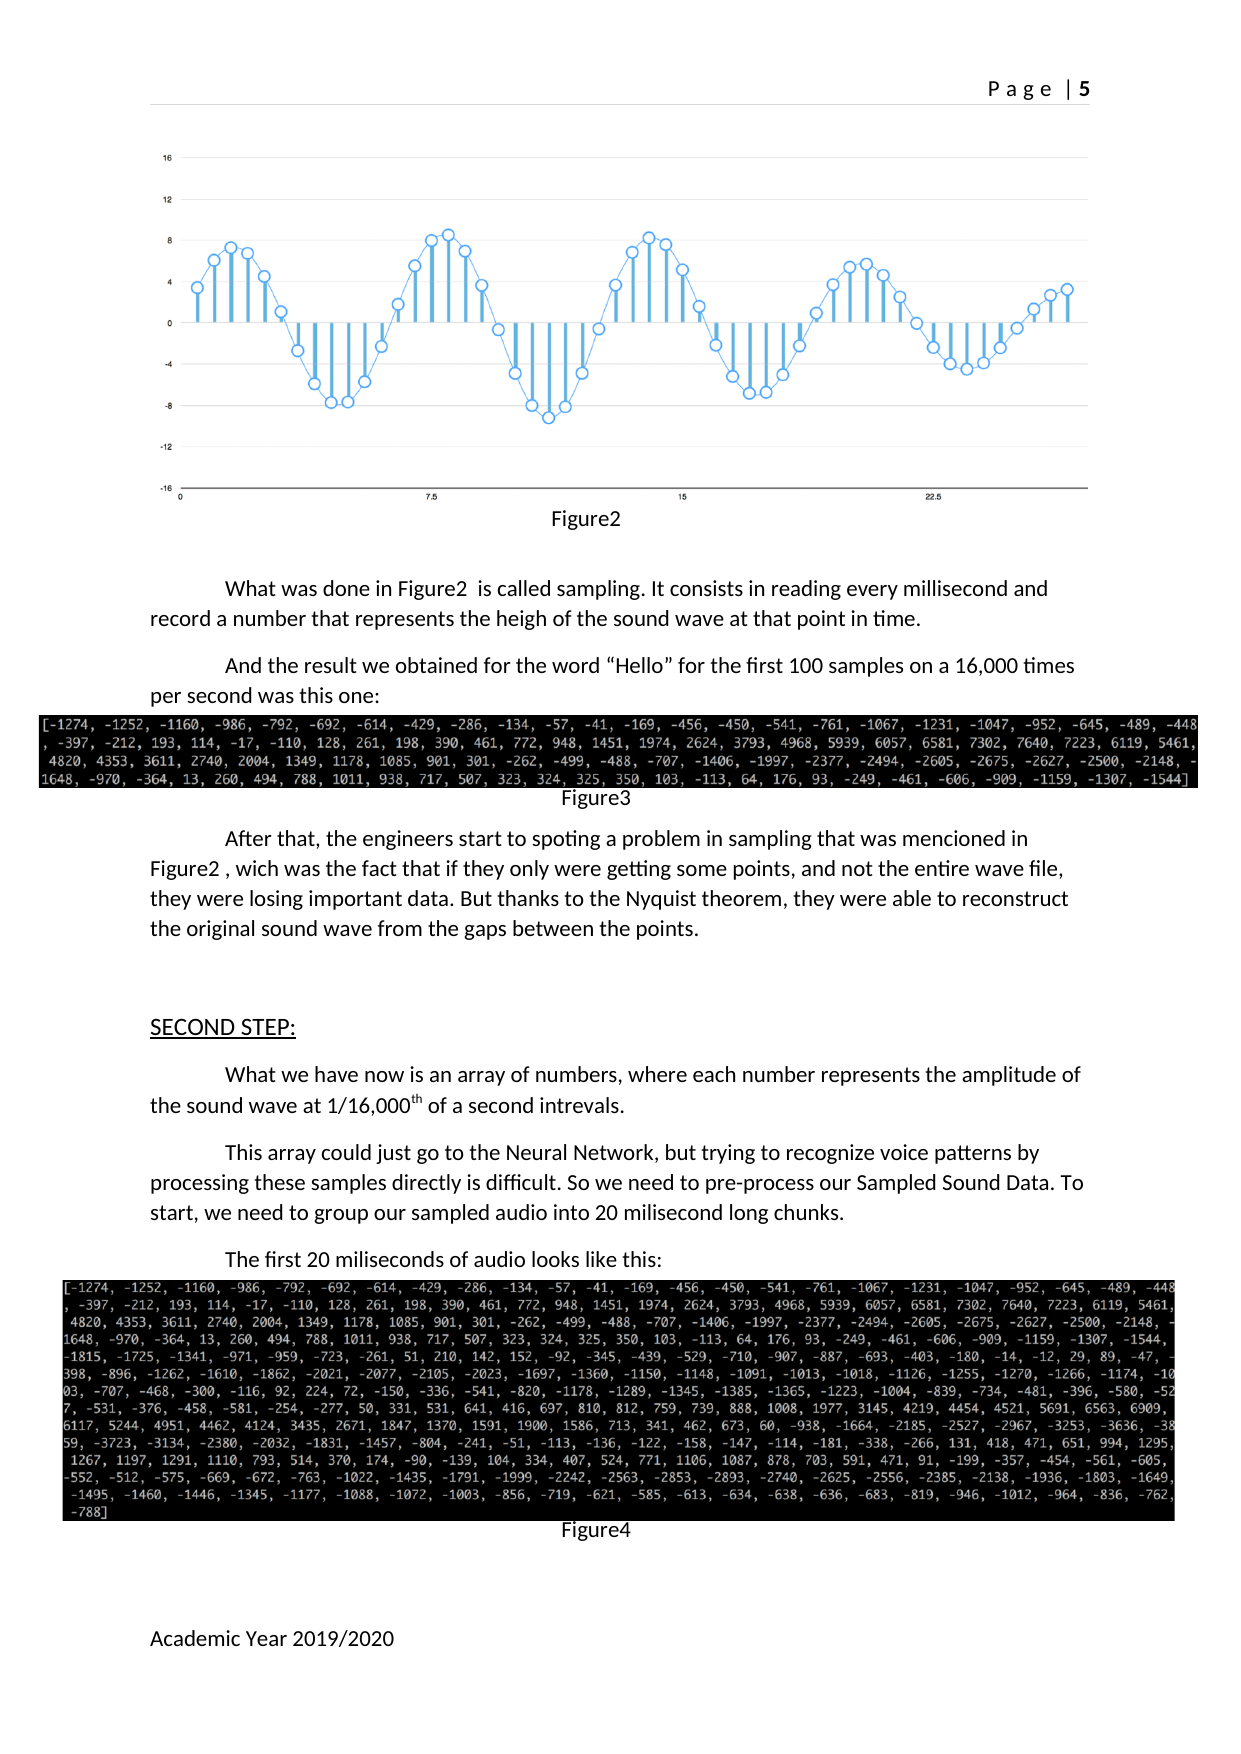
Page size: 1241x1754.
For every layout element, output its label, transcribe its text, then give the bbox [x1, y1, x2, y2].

text What was done in Figure2 is called sampling. It consists in reading every millisecond and record a number that represents the heigh of the sound wave at that point in time. [150, 574, 1090, 632]
text After that, the engineers start to spoting a problem in sampling that was mencioned in Figure2 , wich was the fact that if they only were getting some points, and not the entire wave file, they were losing important data. But thanks to the Nyquist theorem, they were able to reconstruct the original sound wave from the gaps between the points. [150, 788, 1090, 942]
text And the result we obtained for the word “Hello” for the first 100 samples on a 16,000 times per second was this one: [150, 651, 1090, 709]
picture [38, 715, 1198, 788]
picture [150, 150, 1091, 506]
text The first 20 miliseconds of audio looks like this: [150, 1245, 1090, 1273]
text This array could just go to the Neural Network, but trying to recognize voice patterns by processing these samples directly is difficult. So we need to pre-process our Sampled Sound Data. To start, we need to group our sampled audio into 20 milisecond long chunks. [150, 1138, 1090, 1226]
text SECOND STEP: [150, 1011, 1090, 1041]
text What we have now is an array of numbers, where each number represents the amplitude of the sound wave at 1/16,000th of a second intrevals. [150, 1061, 1090, 1119]
picture [62, 1280, 1174, 1521]
